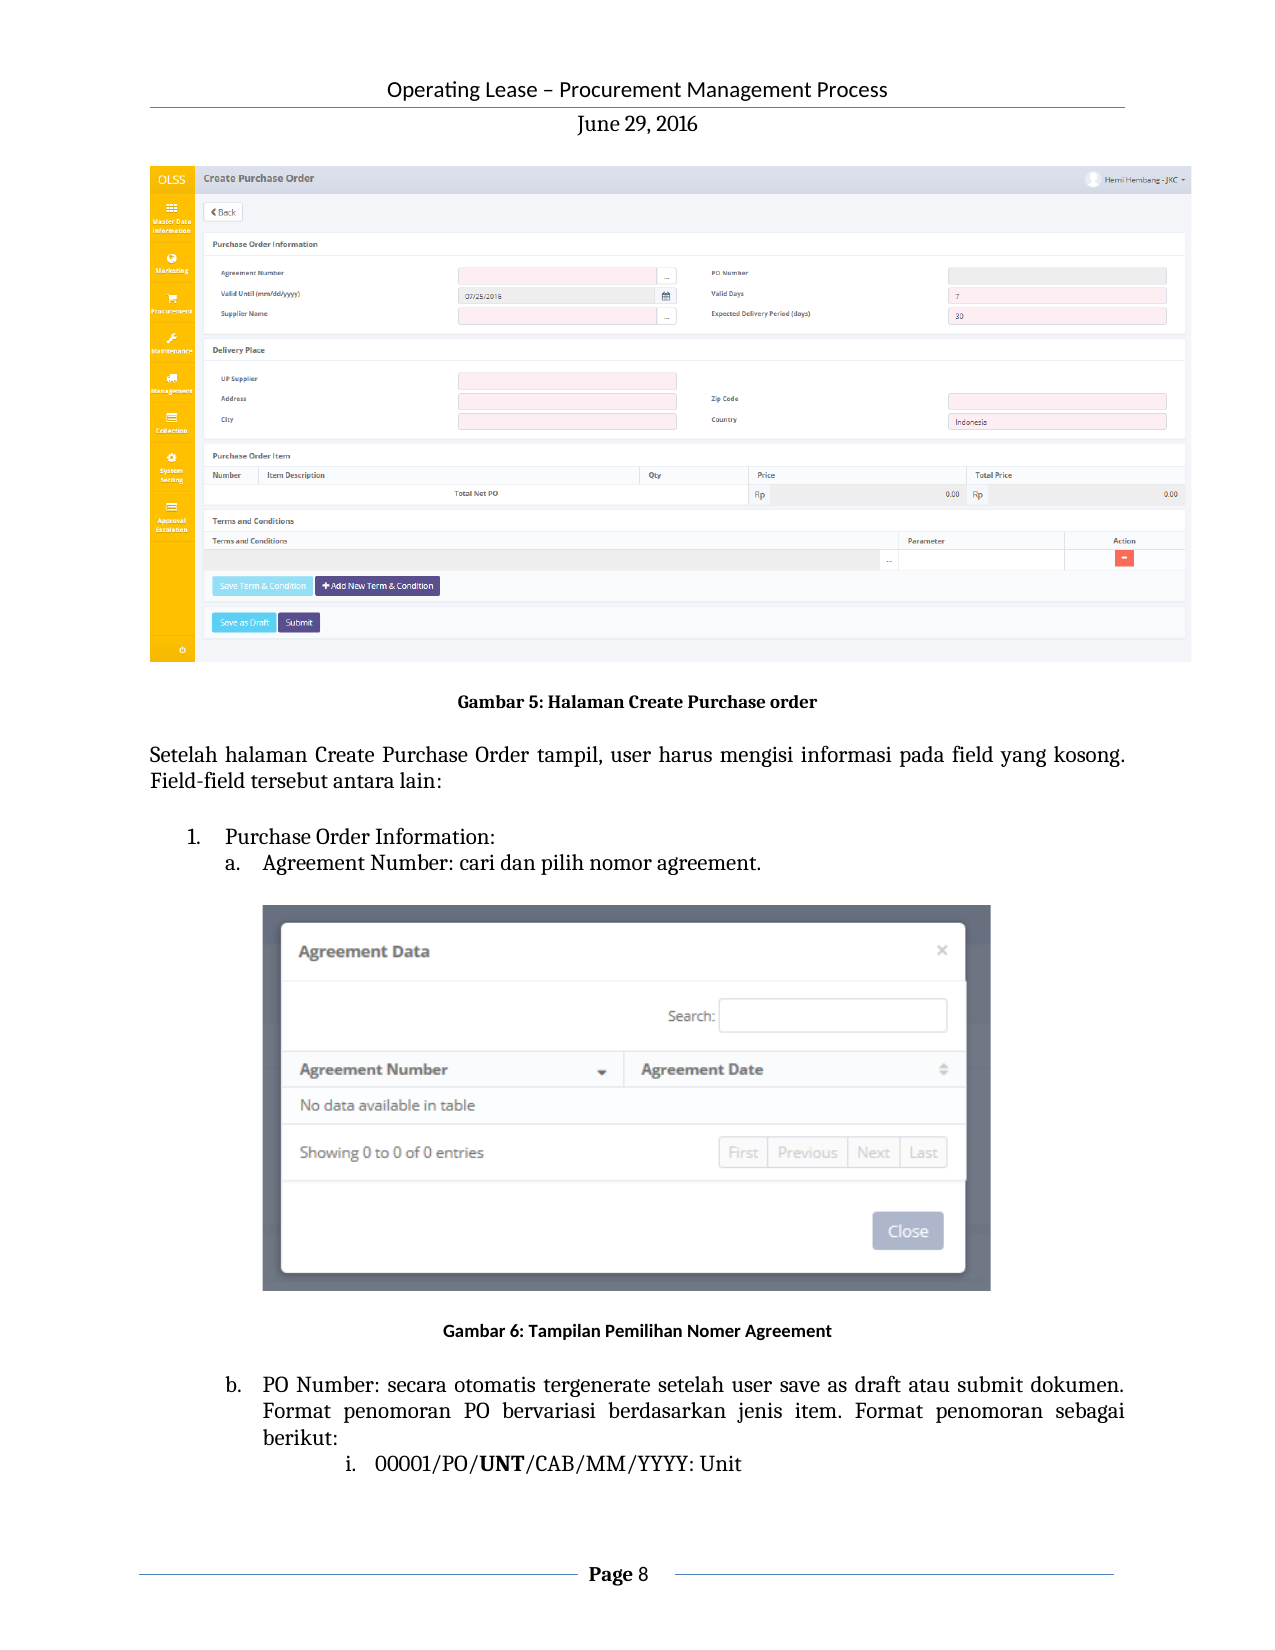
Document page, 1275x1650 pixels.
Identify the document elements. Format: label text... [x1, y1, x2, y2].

text Setelah halaman Create Purchase Order tampil, user harus mengisi informasi pada field yang kosong. Field-field tersebut antara lain: [150, 742, 1125, 795]
text Gambar 5: Halaman Create Purchase order [150, 691, 1125, 713]
picture [262, 905, 991, 1291]
list PO Number: secara otomatis tergenerate setelah user save as draft atau submit dokumen. Format penomoran PO bervariasi berdasarkan jenis item. Format penomoran sebagai berikut: [225, 1372, 1125, 1451]
list 00001/PO/UNT/CAB/MM/YYYY: Unit [356, 1451, 1125, 1477]
list Agreement Number: cari dan pilih nomor agreement. [225, 850, 1125, 877]
text Gambar 6: Tampilan Pemilihan Nomer Agreement [150, 1319, 1125, 1342]
list Purchase Order Information: [187, 824, 1125, 850]
picture [150, 166, 1192, 662]
